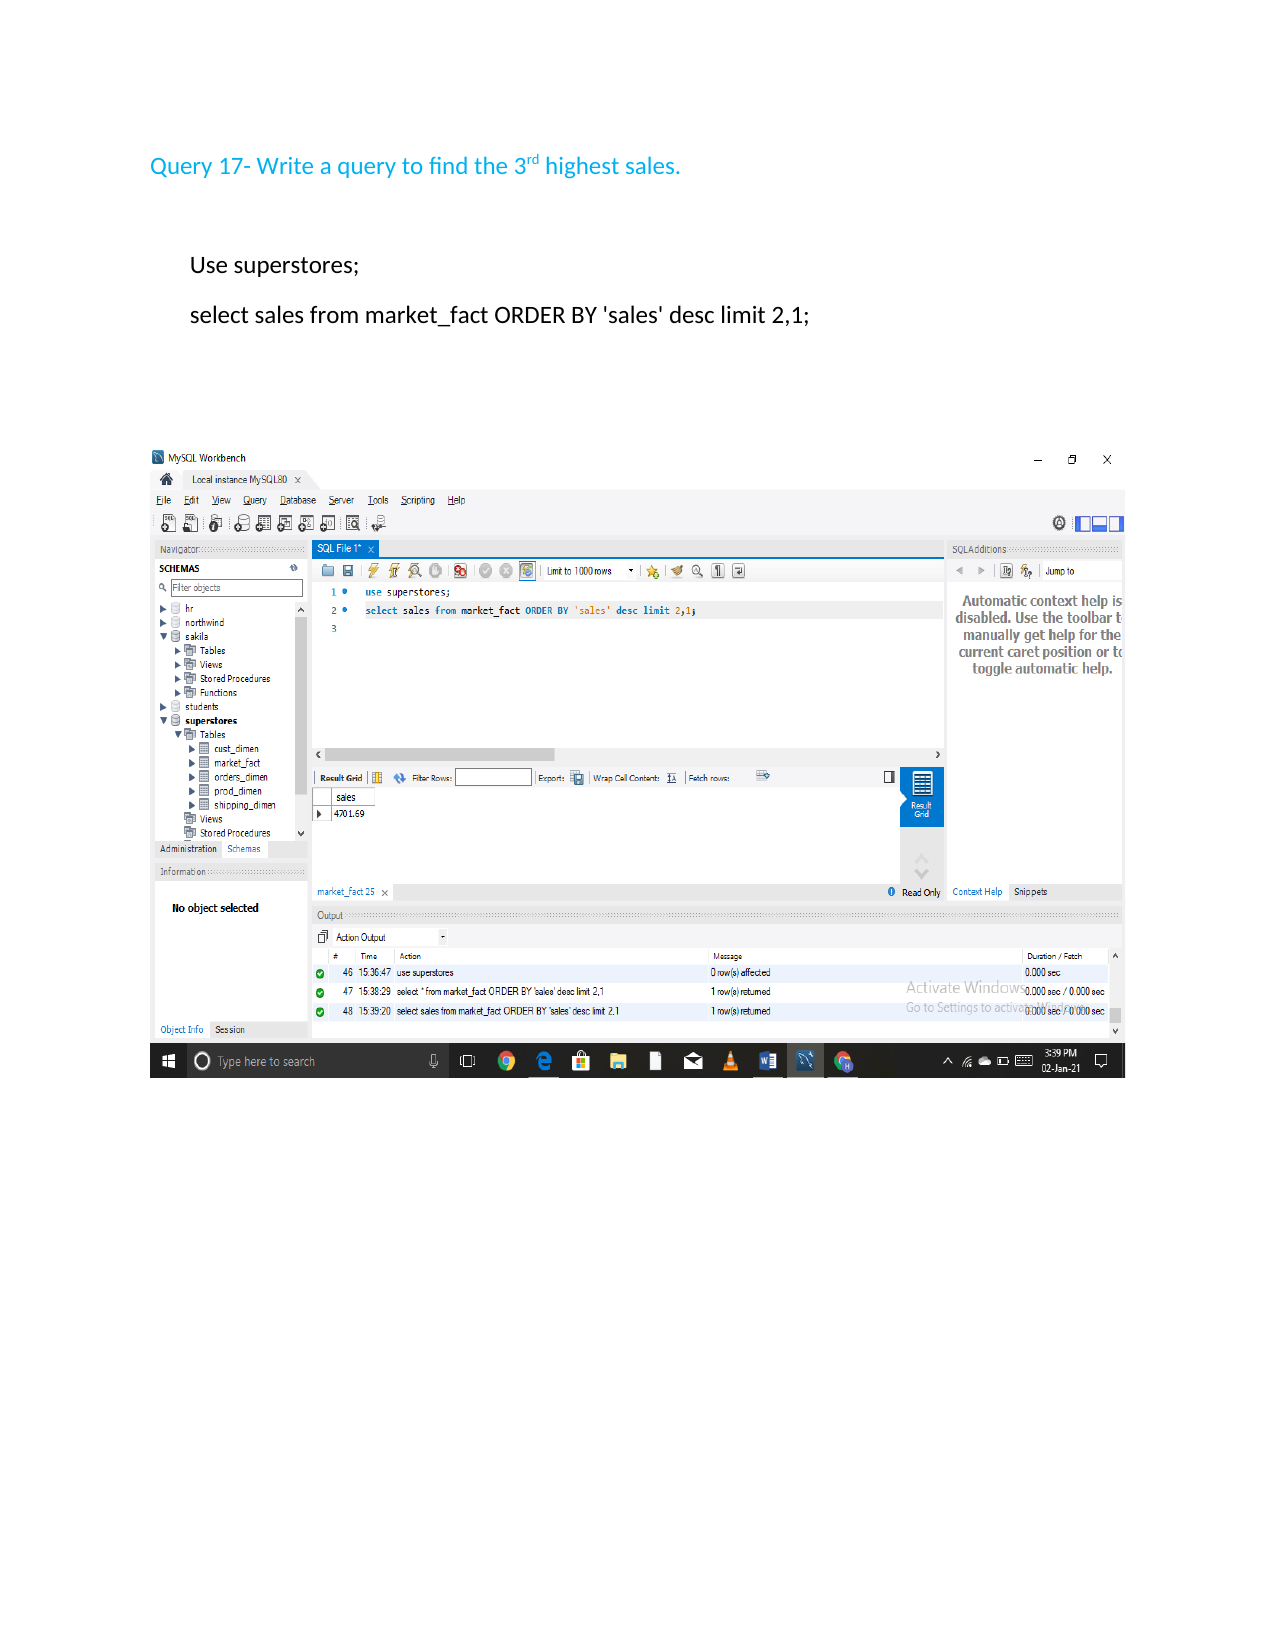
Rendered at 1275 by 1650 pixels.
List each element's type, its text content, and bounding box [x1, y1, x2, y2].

text Use superstores; [150, 249, 1125, 280]
text Query 17- Write a query to find the 3rd highest sales. [150, 150, 1125, 181]
picture [150, 447, 1125, 1078]
text select sales from market_fact ORDER BY 'sales' desc limit 2,1; [150, 299, 1125, 329]
